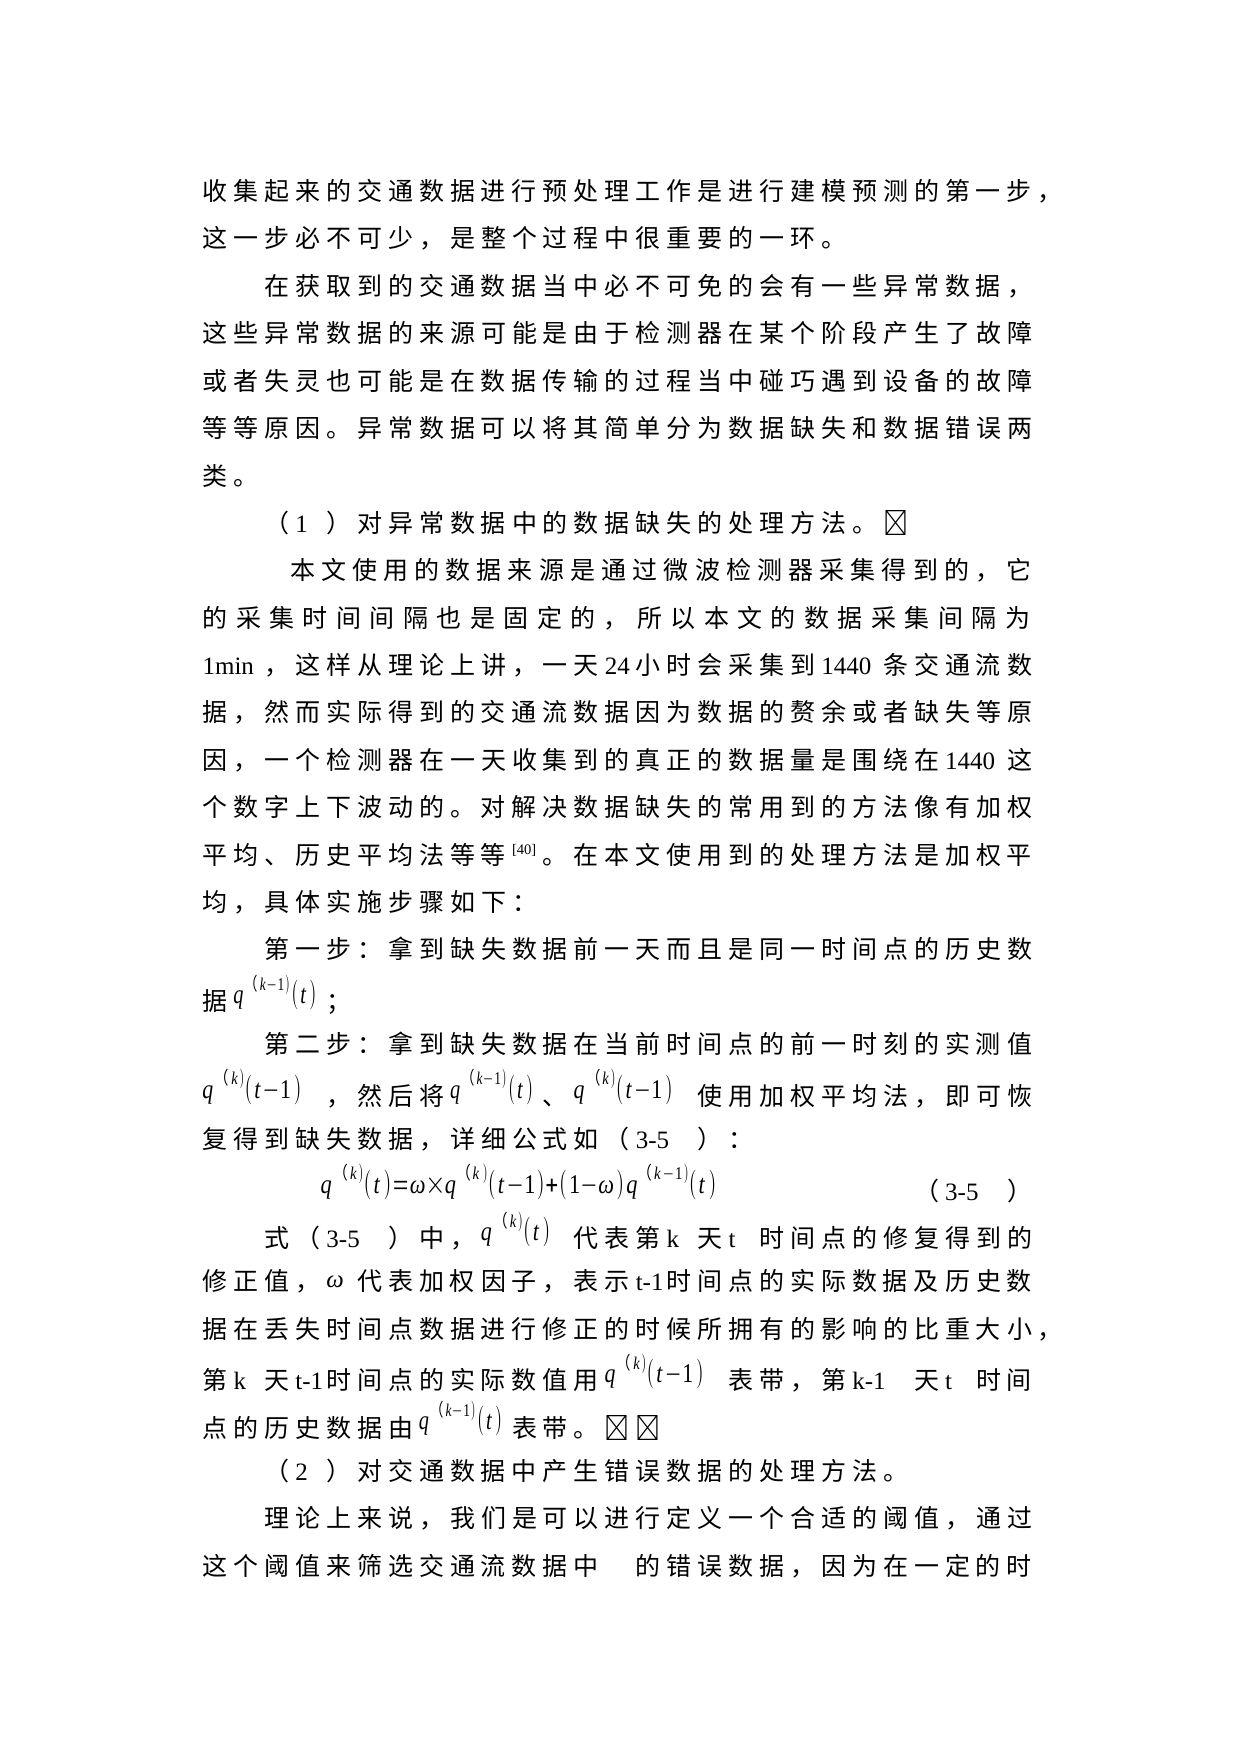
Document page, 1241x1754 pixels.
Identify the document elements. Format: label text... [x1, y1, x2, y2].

text 第一步：拿到缺失数据前一天而且是同一时间点的历史数据； [202, 924, 1038, 1019]
text 在获取到的交通数据当中必不可免的会有一些异常数据，这些异常数据的来源可能是由于检测器在某个阶段产生了故障或者失灵也可能是在数据传输的过程当中碰巧遇到设备的故障等等原因。异常数据可以将其简单分为数据缺失和数据错误两类。 [202, 261, 1038, 498]
text （2）对交通数据中产生错误数据的处理方法。 [202, 1446, 1038, 1493]
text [202, 1493, 1038, 1588]
text 第二步：拿到缺失数据在当前时间点的前一时刻的实测值，然后将、使用加权平均法，即可恢复得到缺失数据，详细公式如（3-5）： [202, 1019, 1038, 1161]
text 本文使用的数据来源是通过微波检测器采集得到的，它的采集时间间隔也是固定的，所以本文的数据采集间隔为1min，这样从理论上讲，一天24小时会采集到1440条交通流数据，然而实际得到的交通流数据因为数据的赘余或者缺失等原因，一个检测器在一天收集到的真正的数据量是围绕在1440这个数字上下波动的。对解决数据缺失的常用到的方法像有加权平均、历史平均法等等[40]。在本文使用到的处理方法是加权平均，具体实施步骤如下： [202, 545, 1038, 924]
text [202, 166, 1038, 261]
text 式（3-5）中，代表第k天t时间点的修复得到的修正值，代表加权因子，表示t-1时间点的实际数据及历史数据在丢失时间点数据进行修正的时候所拥有的影响的比重大小，第k天t-1时间点的实际数值用表带，第k-1天t时间点的历史数据由表带。 [202, 1209, 1038, 1446]
text （1）对异常数据中的数据缺失的处理方法。 [202, 498, 1038, 545]
text （3-5） [202, 1161, 1038, 1209]
